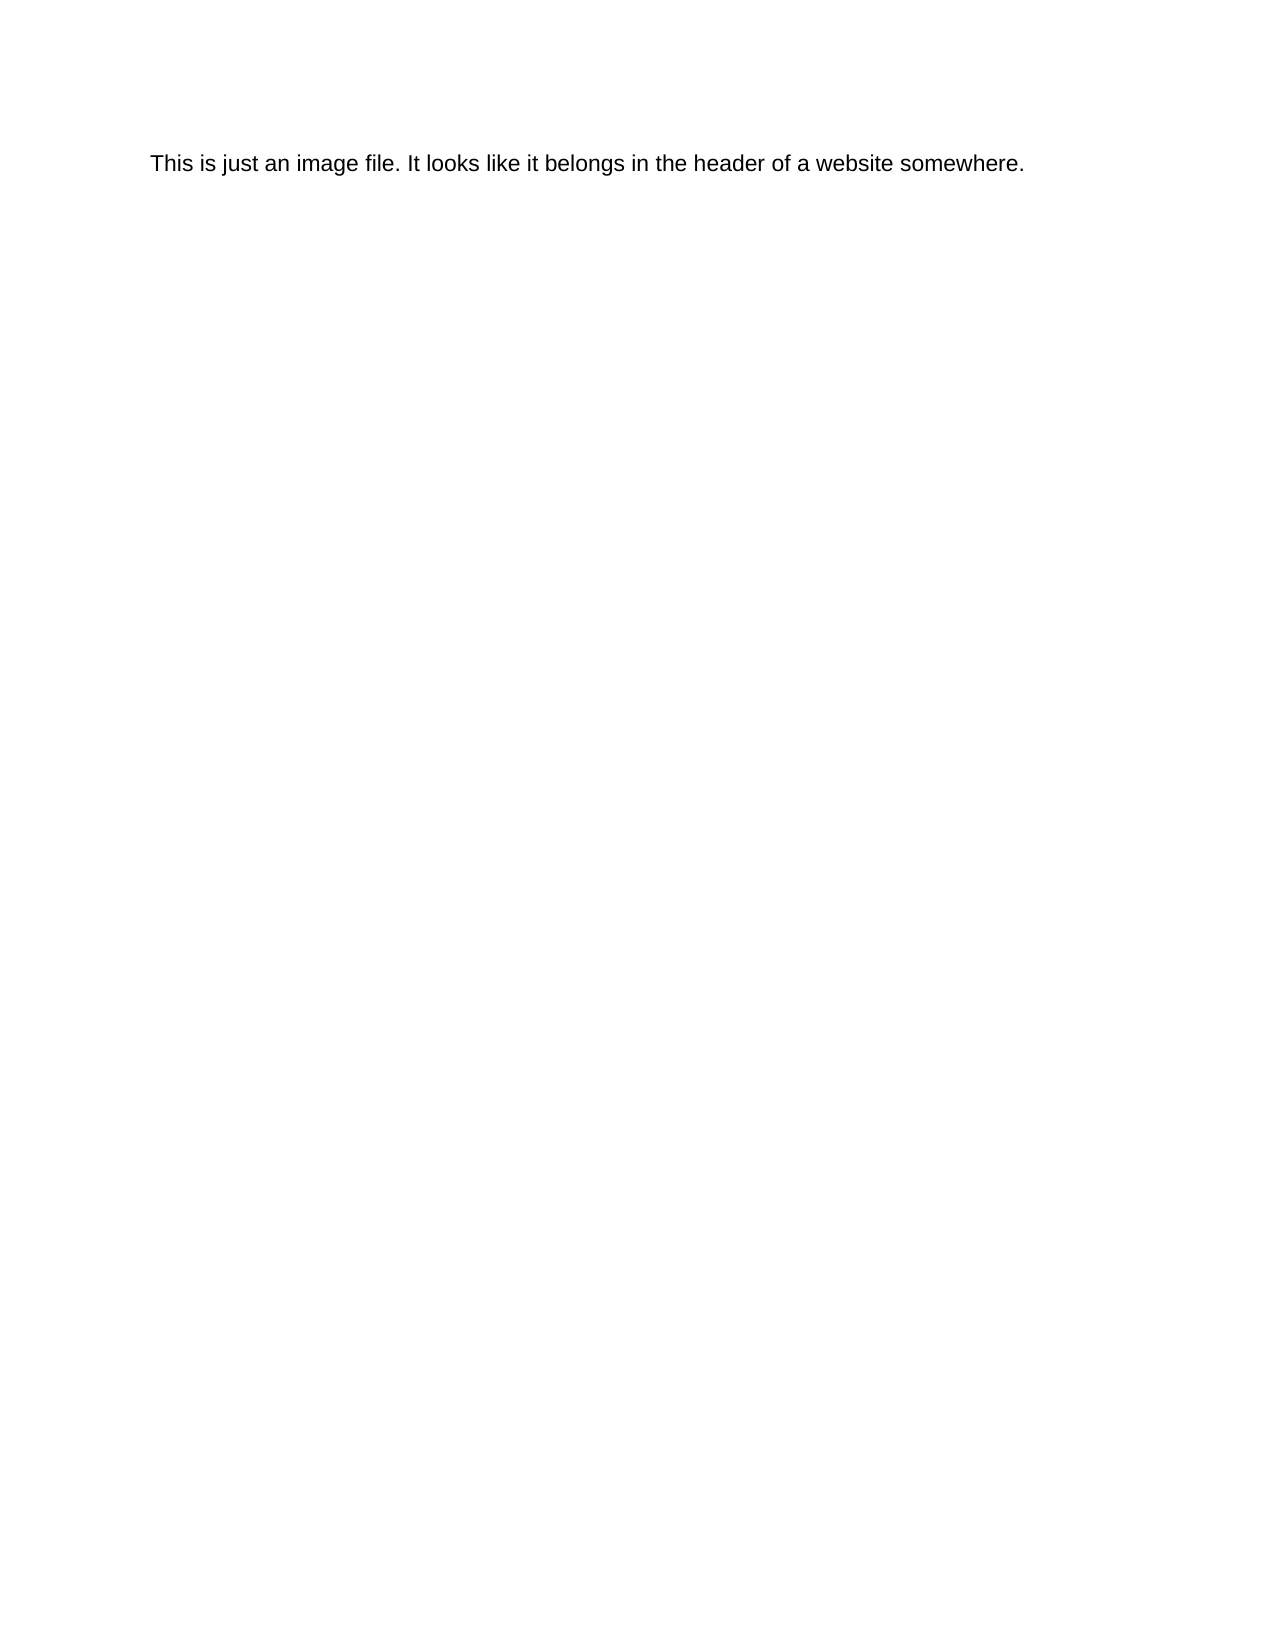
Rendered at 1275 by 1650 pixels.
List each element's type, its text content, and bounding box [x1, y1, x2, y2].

text This is just an image file. It looks like it belongs in the header of a website somewhere. [150, 150, 1125, 176]
